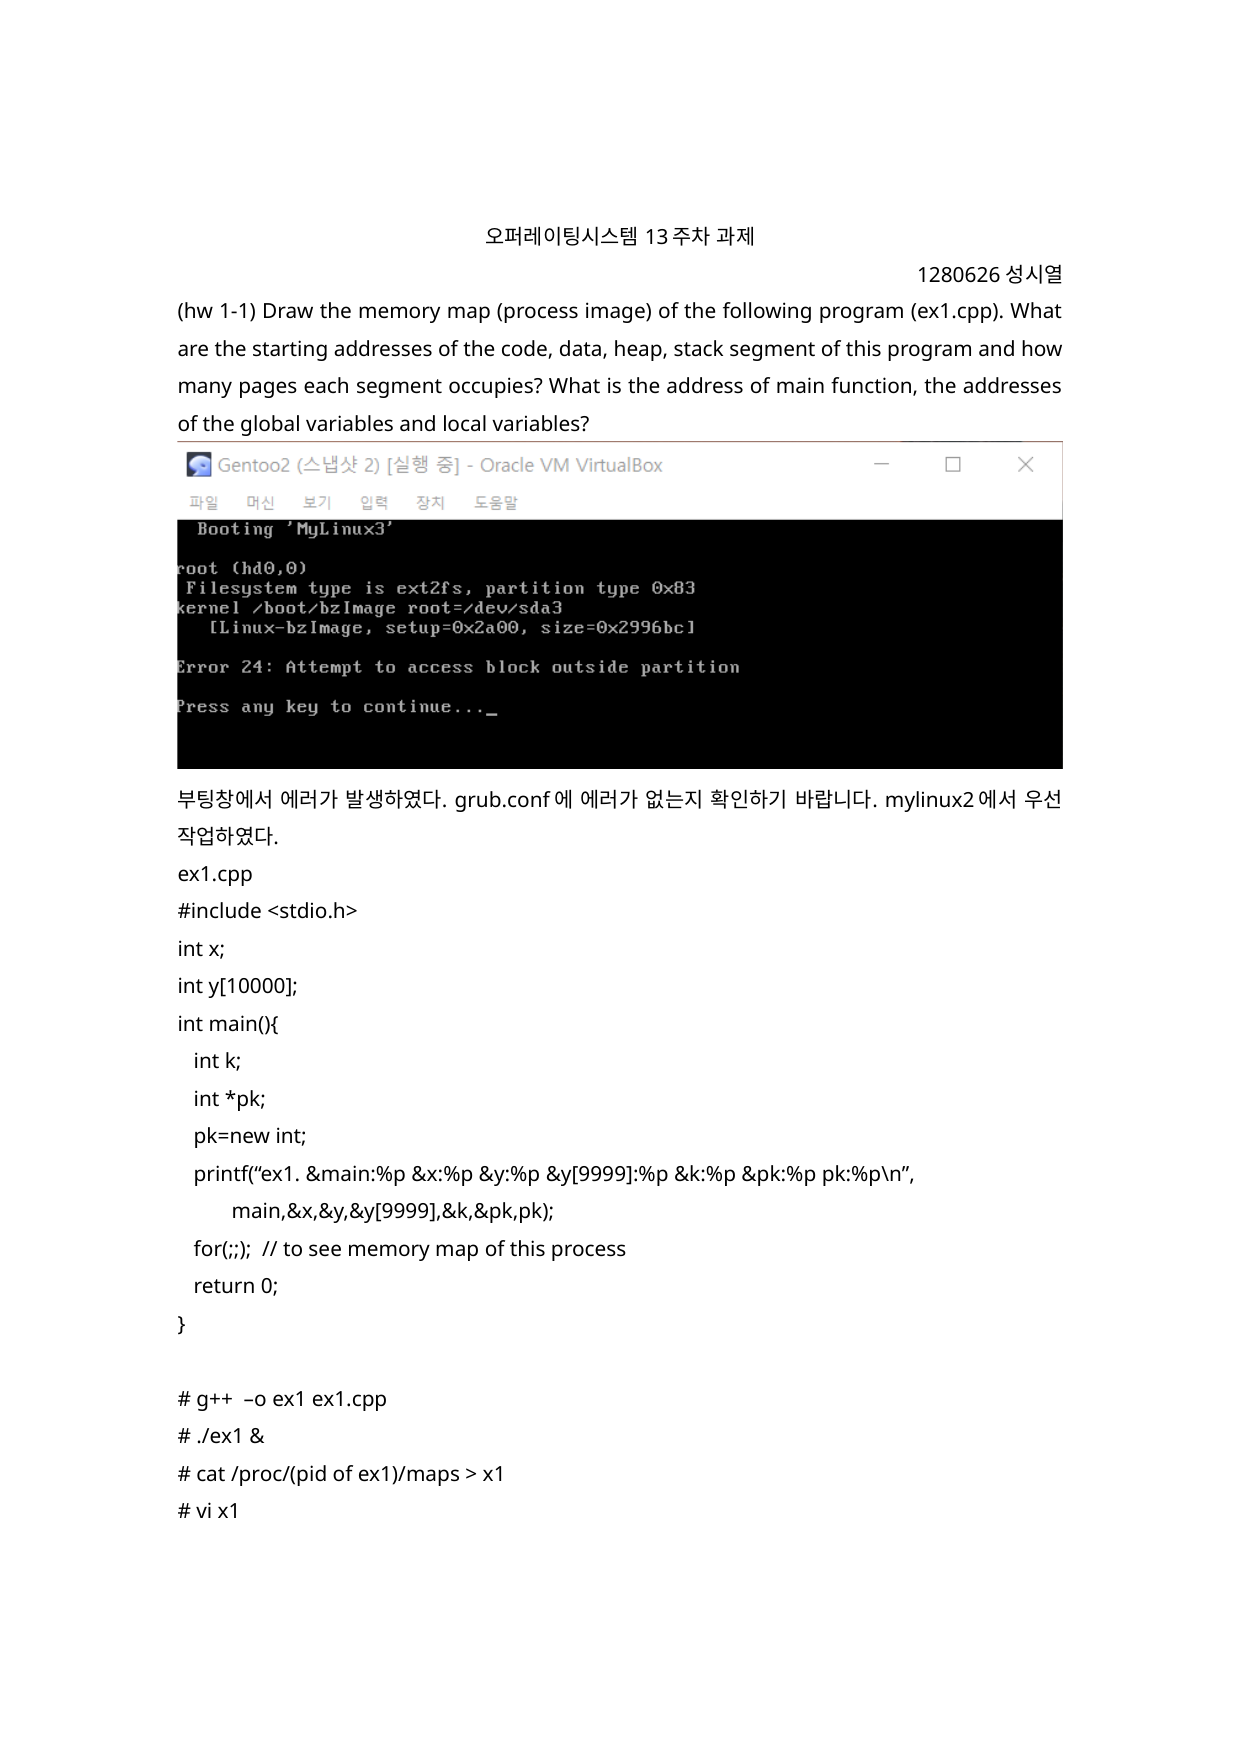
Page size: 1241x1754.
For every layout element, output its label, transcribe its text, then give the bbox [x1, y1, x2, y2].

text main,&x,&y,&y[9999],&k,&pk,pk); [177, 1192, 1063, 1229]
text 부팅창에서 에러가 발생하였다. grub.conf에 에러가 없는지 확인하기 바랍니다. mylinux2에서 우선 작업하였다. [177, 779, 1063, 854]
text int k; [177, 1042, 1063, 1079]
text ex1.cpp [177, 854, 1063, 892]
text 오퍼레이팅시스템 13주차 과제 [177, 217, 1063, 254]
text } [177, 1304, 1063, 1342]
text pk=new int; [177, 1117, 1063, 1154]
text int main(){ [177, 1004, 1063, 1042]
text for(;;); // to see memory map of this process [177, 1229, 1063, 1267]
text #include <stdio.h> [177, 892, 1063, 929]
text return 0; [177, 1267, 1063, 1304]
text 1280626 성시열 [177, 254, 1063, 292]
text (hw 1-1) Draw the memory map (process image) of the following program (ex1.cpp). What are the starting addresses of the code, data, heap, stack segment of this program and how many pages each segment occupies? What is the address of main function, the addresses of the global variables and local variables? [177, 292, 1063, 441]
text # g++ –o ex1 ex1.cpp [177, 1379, 1063, 1417]
text # ./ex1 & [177, 1417, 1063, 1454]
text int *pk; [177, 1079, 1063, 1117]
text # vi x1 [177, 1492, 1063, 1529]
text # cat /proc/(pid of ex1)/maps > x1 [177, 1454, 1063, 1492]
text printf(“ex1. &main:%p &x:%p &y:%p &y[9999]:%p &k:%p &pk:%p pk:%p\n”, [177, 1154, 1063, 1192]
text int x; [177, 929, 1063, 967]
picture [177, 441, 1063, 769]
text int y[10000]; [177, 967, 1063, 1004]
